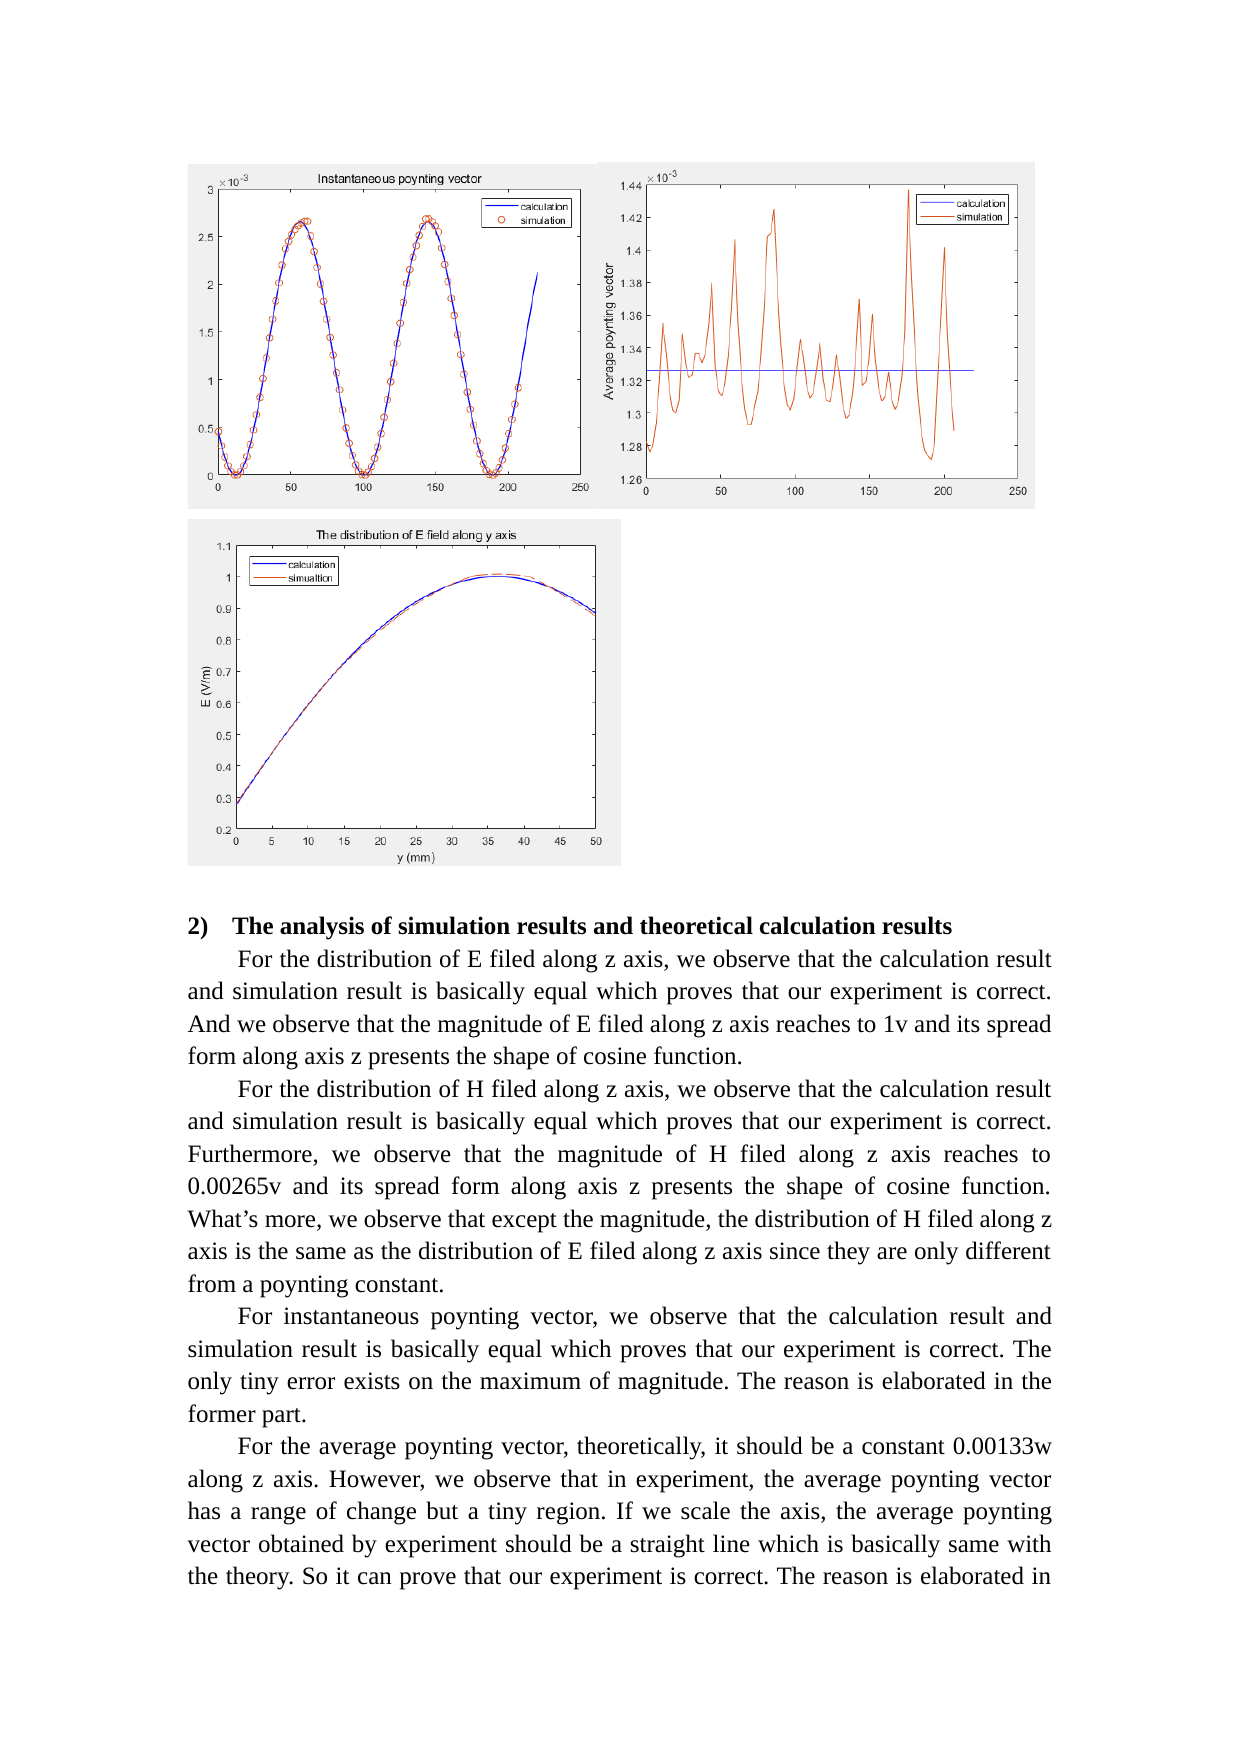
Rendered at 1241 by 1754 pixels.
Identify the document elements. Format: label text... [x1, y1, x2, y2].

picture [187, 162, 1035, 509]
list The analysis of simulation results and theoretical calculation results [187, 909, 1053, 942]
list For instantaneous poynting vector, we observe that the calculation result and simulation result is basically equal which proves that our experiment is correct. The only tiny error exists on the maximum of magnitude. The reason is elaborated in the former part. [187, 1299, 1053, 1429]
list For the distribution of H filed along z axis, we observe that the calculation result and simulation result is basically equal which proves that our experiment is correct. Furthermore, we observe that the magnitude of H filed along z axis reaches to 0.00265v and its spread form along axis z presents the shape of cosine function. What’s more, we observe that except the magnitude, the distribution of H filed along z axis is the same as the distribution of E filed along z axis since they are only different from a poynting constant. [187, 1072, 1053, 1299]
picture [187, 519, 622, 866]
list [187, 1429, 1053, 1592]
list For the distribution of E filed along z axis, we observe that the calculation result and simulation result is basically equal which proves that our experiment is correct. And we observe that the magnitude of E filed along z axis reaches to 1v and its spread form along axis z presents the shape of cosine function. [187, 942, 1053, 1072]
